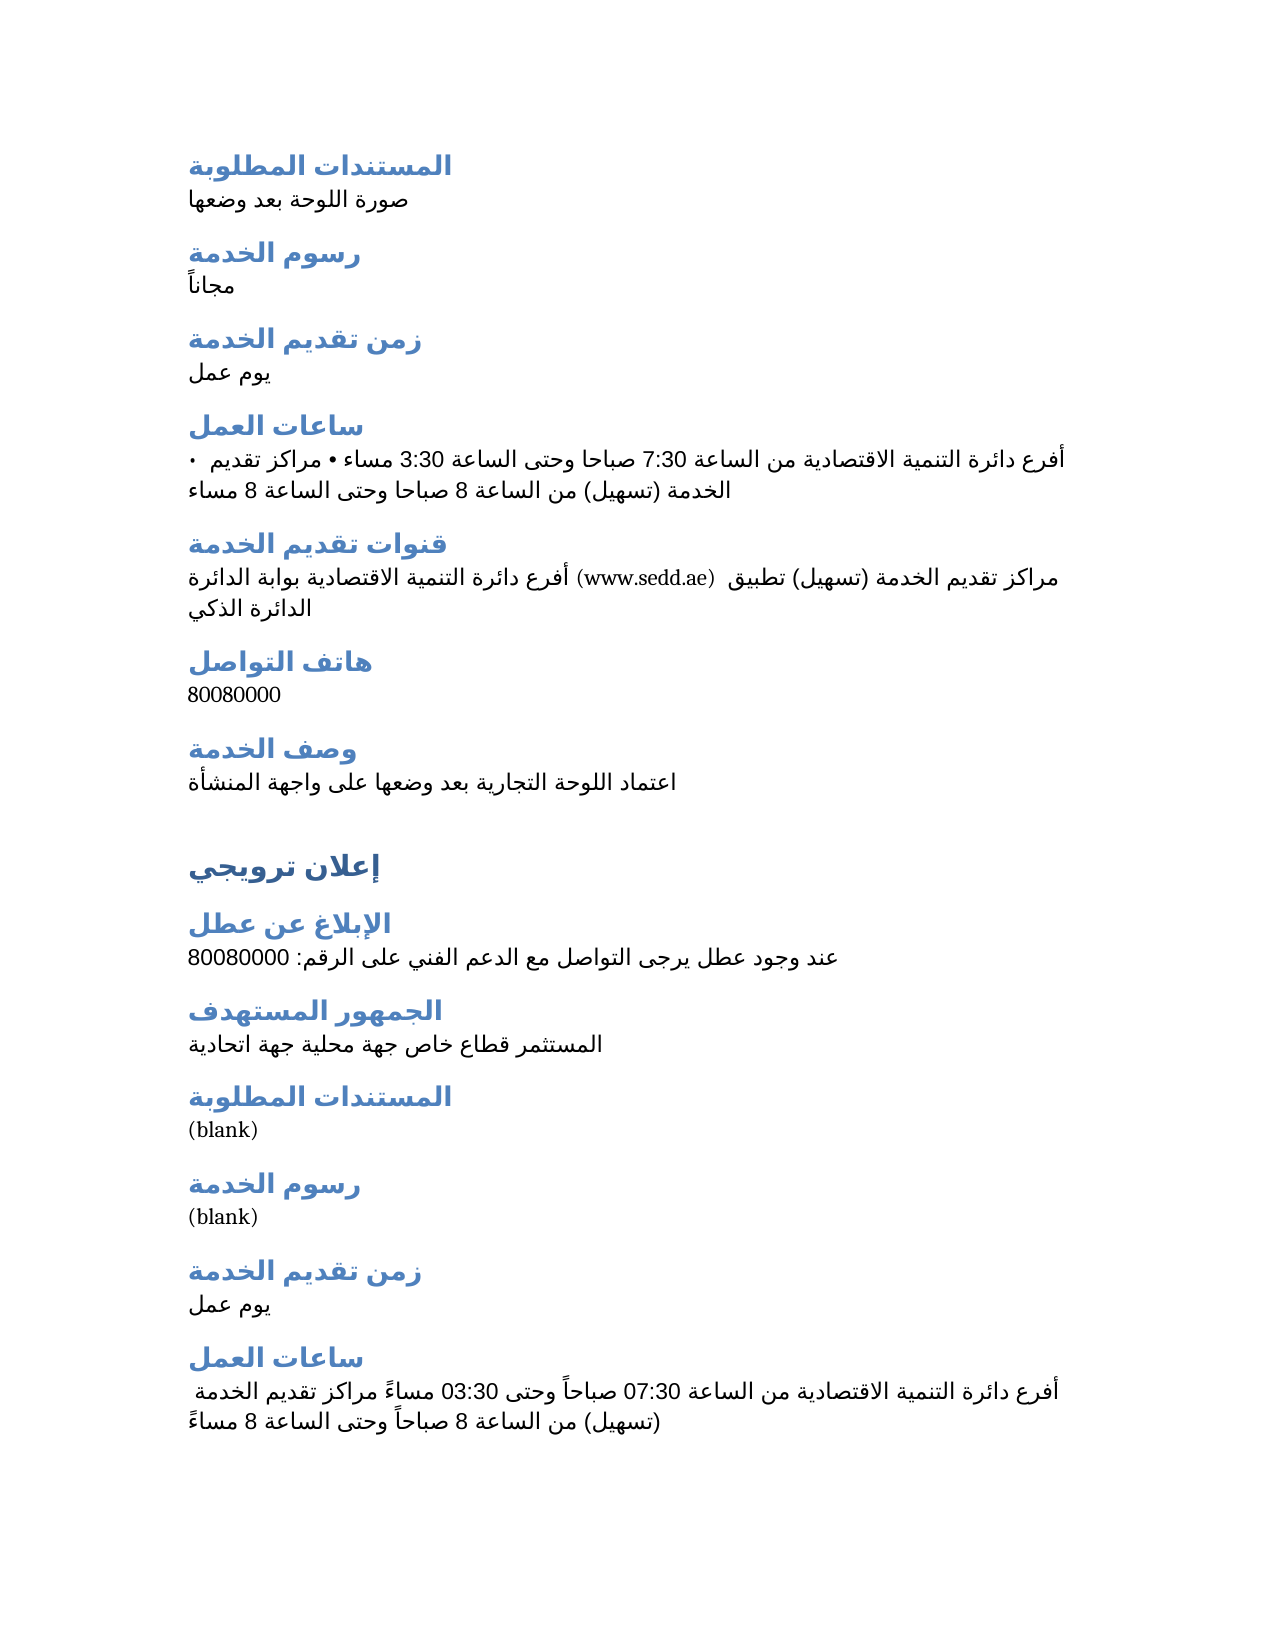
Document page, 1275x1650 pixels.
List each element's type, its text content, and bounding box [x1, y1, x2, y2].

text اعتماد اللوحة التجارية بعد وضعها على واجهة المنشأة [187, 768, 1087, 795]
subtitle ساعات العمل [187, 410, 1087, 441]
subtitle رسوم الخدمة [187, 1168, 1087, 1199]
subtitle زمن تقديم الخدمة [187, 323, 1087, 355]
subtitle المستندات المطلوبة [187, 150, 1087, 181]
subtitle ساعات العمل [187, 1342, 1087, 1373]
subtitle قنوات تقديم الخدمة [187, 528, 1087, 559]
text 80080000 [187, 682, 1087, 708]
text يوم عمل [187, 1291, 1087, 1317]
text (blank) [187, 1204, 1087, 1230]
text أفرع دائرة التنمية الاقتصادية من الساعة 07:30 صباحاً وحتى 03:30 مساءً مراكز تقديم الخدمة (تسهيل) من الساعة 8 صباحاً وحتى الساعة 8 مساءً [187, 1378, 1087, 1434]
subtitle المستندات المطلوبة [187, 1082, 1087, 1113]
subtitle هاتف التواصل [187, 646, 1087, 677]
subtitle زمن تقديم الخدمة [187, 1255, 1087, 1286]
subtitle وصف الخدمة [187, 733, 1087, 764]
text المستثمر قطاع خاص جهة محلية جهة اتحادية [187, 1031, 1087, 1057]
text صورة اللوحة بعد وضعها [187, 186, 1087, 212]
subtitle إعلان ترويجي [187, 849, 1087, 882]
text أفرع دائرة التنمية الاقتصادية بوابة الدائرة (www.sedd.ae) مراكز تقديم الخدمة (تسهيل) تطبيق الدائرة الذكي [187, 564, 1087, 621]
subtitle الإبلاغ عن عطل [187, 908, 1087, 939]
text • أفرع دائرة التنمية الاقتصادية من الساعة 7:30 صباحا وحتى الساعة 3:30 مساء • مراكز تقديم الخدمة (تسهيل) من الساعة 8 صباحا وحتى الساعة 8 مساء [187, 446, 1087, 503]
subtitle الجمهور المستهدف [187, 995, 1087, 1026]
text عند وجود عطل يرجى التواصل مع الدعم الفني على الرقم: 80080000 [187, 944, 1087, 970]
text مجاناً [187, 272, 1087, 299]
text يوم عمل [187, 359, 1087, 386]
subtitle رسوم الخدمة [187, 237, 1087, 268]
text (blank) [187, 1117, 1087, 1144]
